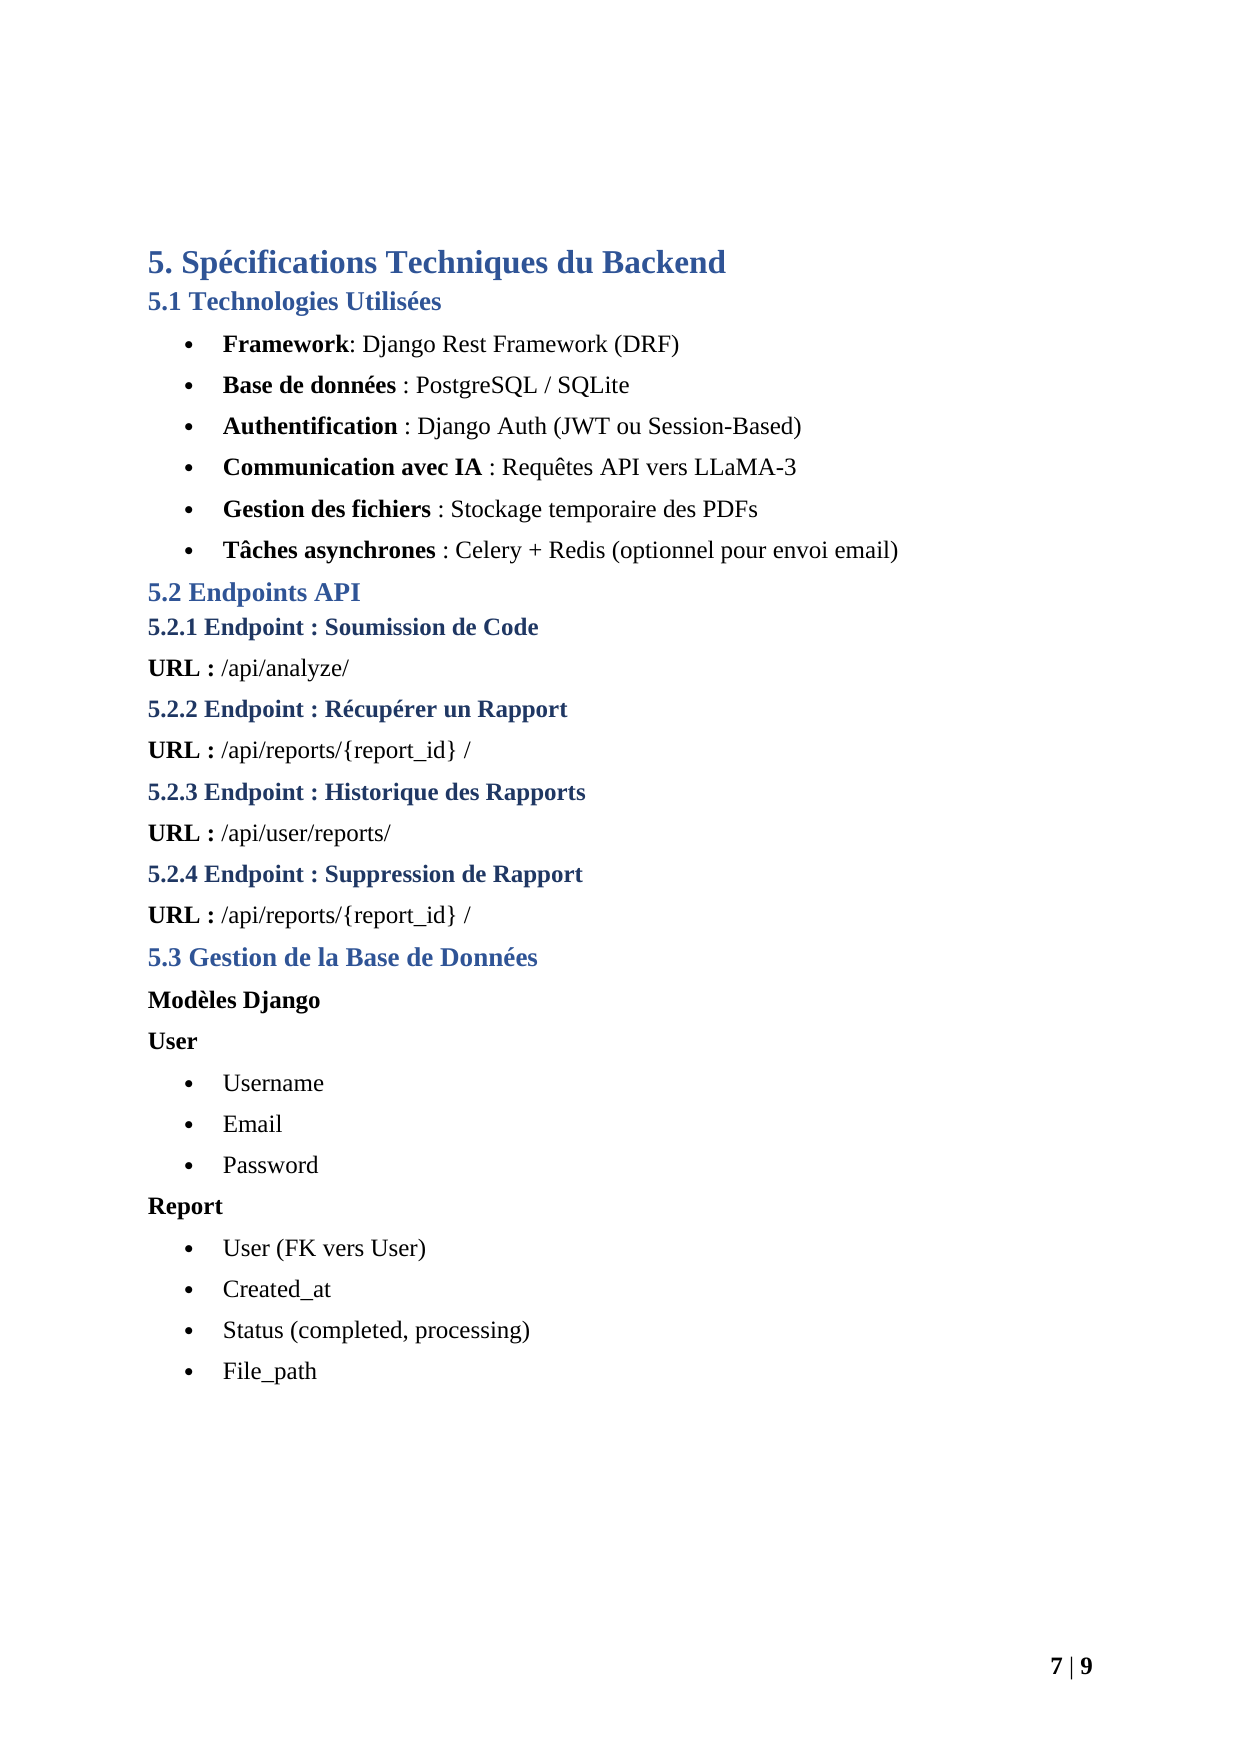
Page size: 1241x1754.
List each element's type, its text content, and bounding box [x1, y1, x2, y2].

list Password [185, 1150, 1093, 1179]
subtitle 5.3 Gestion de la Base de Données [148, 942, 1093, 973]
list Username [185, 1068, 1093, 1096]
subtitle 5.2.3 Endpoint : Historique des Rapports [148, 777, 1093, 805]
text URL : /api/user/reports/ [148, 818, 1093, 847]
list Authentification : Django Auth (JWT ou Session-Based) [185, 411, 1093, 440]
text URL : /api/reports/{report_id} / [148, 735, 1093, 764]
subtitle 5.1 Technologies Utilisées [148, 285, 1093, 316]
subtitle 5.2.2 Endpoint : Récupérer un Rapport [148, 694, 1093, 723]
list Framework: Django Rest Framework (DRF) [185, 329, 1093, 357]
text User [148, 1026, 1093, 1055]
subtitle 5.2.4 Endpoint : Suppression de Rapport [148, 859, 1093, 888]
list Email [185, 1109, 1093, 1138]
list Created_at [185, 1274, 1093, 1303]
subtitle 5. Spécifications Techniques du Backend [148, 243, 1093, 281]
list User (FK vers User) [185, 1233, 1093, 1261]
list Tâches asynchrones : Celery + Redis (optionnel pour envoi email) [185, 535, 1093, 564]
list Communication avec IA : Requêtes API vers LLaMA-3 [185, 452, 1093, 481]
text Modèles Django [148, 985, 1093, 1014]
list File_path [185, 1356, 1093, 1385]
text URL : /api/analyze/ [148, 653, 1093, 682]
subtitle 5.2 Endpoints API [148, 576, 1093, 607]
list Status (completed, processing) [185, 1315, 1093, 1344]
text Report [148, 1191, 1093, 1220]
list Gestion des fichiers : Stockage temporaire des PDFs [185, 494, 1093, 522]
list Base de données : PostgreSQL / SQLite [185, 370, 1093, 399]
text URL : /api/reports/{report_id} / [148, 900, 1093, 929]
subtitle 5.2.1 Endpoint : Soumission de Code [148, 612, 1093, 640]
